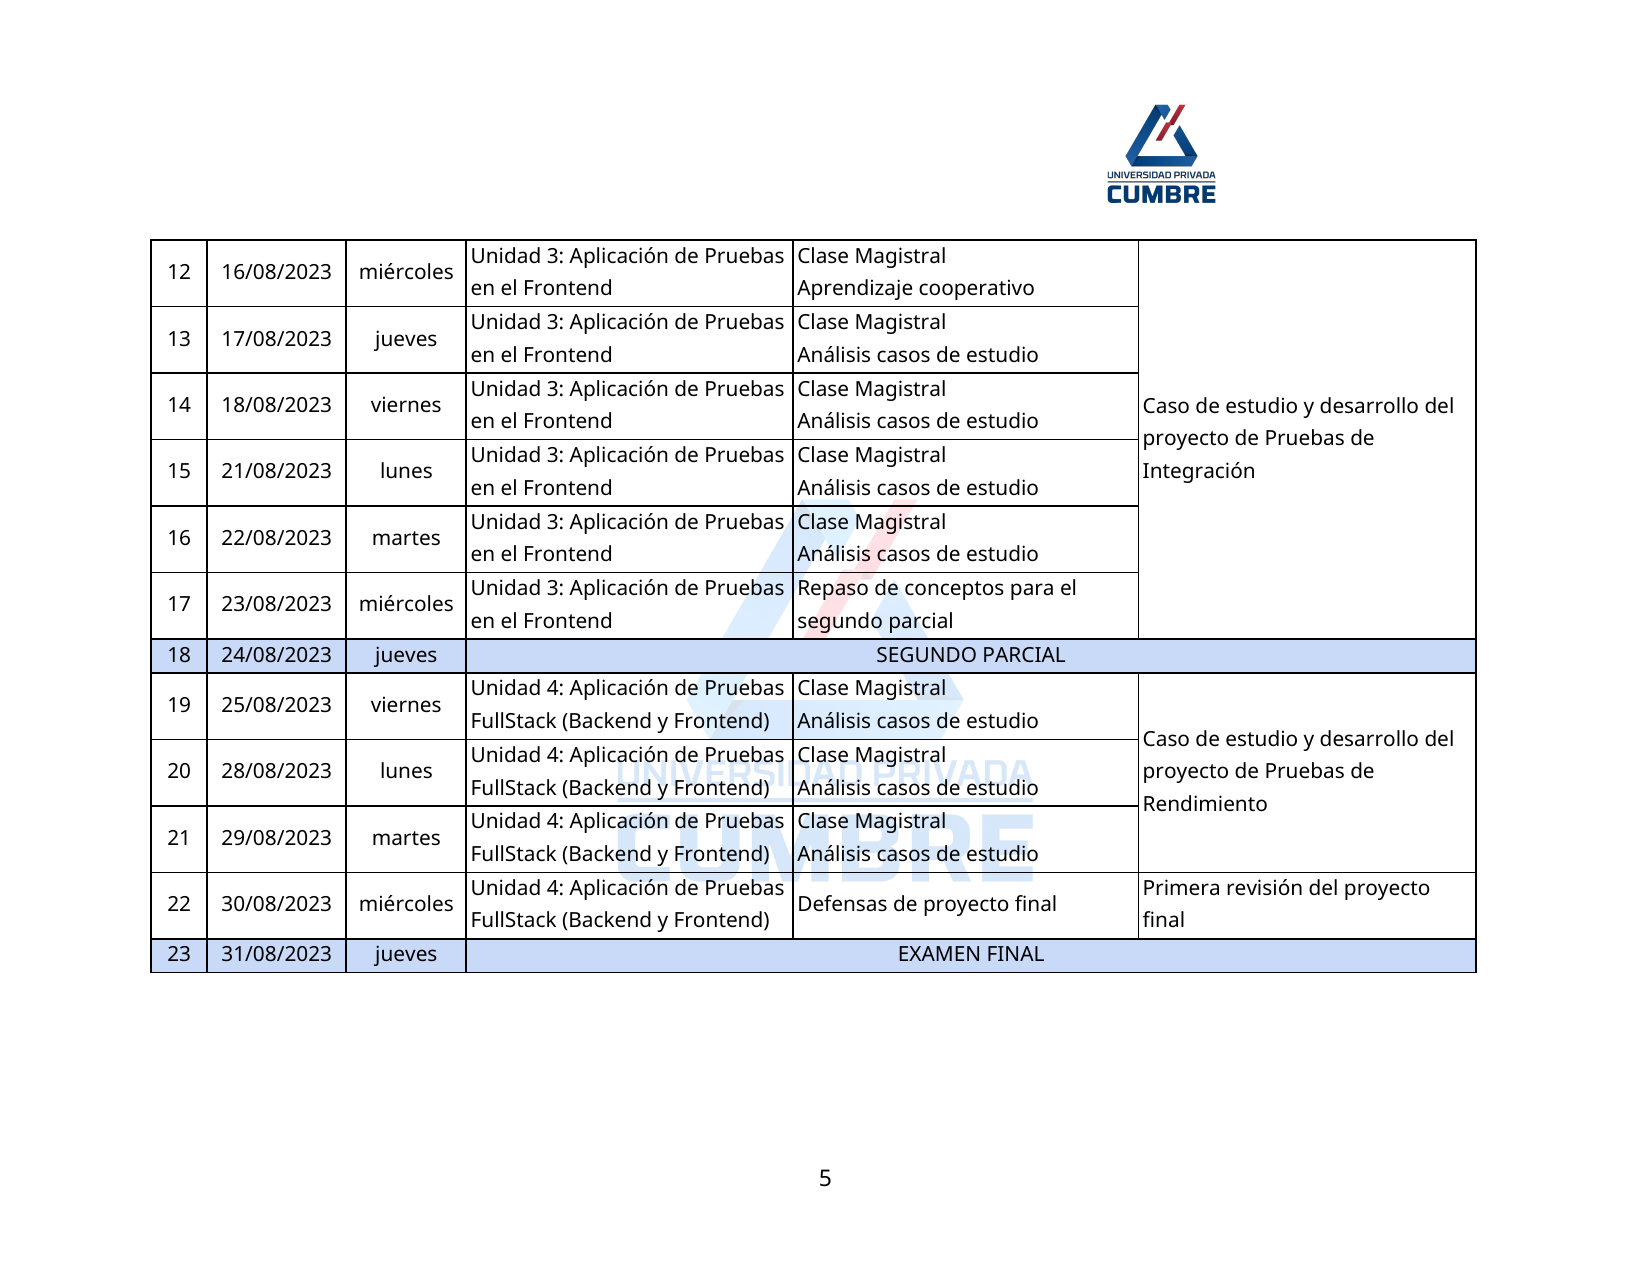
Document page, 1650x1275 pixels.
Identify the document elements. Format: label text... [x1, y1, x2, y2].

table_cell 16/08/2023 [208, 241, 345, 306]
table_cell miércoles [347, 241, 465, 306]
table_cell Unidad 3: Aplicación de Pruebas en el Frontend [467, 374, 792, 439]
table_cell 18 [152, 640, 206, 672]
table_cell Unidad 4: Aplicación de Pruebas FullStack (Backend y Frontend) [467, 674, 792, 738]
table_cell miércoles [347, 573, 465, 638]
table_cell 22 [152, 873, 206, 938]
table_cell Clase Magistral Análisis casos de estudio [794, 507, 1138, 572]
table_cell 30/08/2023 [208, 873, 345, 938]
table_cell 31/08/2023 [208, 940, 345, 972]
table_cell 24/08/2023 [208, 640, 345, 672]
table_cell EXAMEN FINAL [467, 940, 1475, 972]
table_cell 22/08/2023 [208, 507, 345, 572]
table_cell 23 [152, 940, 206, 972]
table_cell Clase Magistral Aprendizaje cooperativo [794, 241, 1138, 306]
table_cell 21 [152, 807, 206, 871]
table_cell martes [347, 807, 465, 871]
table_cell lunes [347, 440, 465, 505]
table_cell 13 [152, 307, 206, 372]
table_cell Clase Magistral Análisis casos de estudio [794, 307, 1138, 372]
table_cell 29/08/2023 [208, 807, 345, 871]
table_cell jueves [347, 640, 465, 672]
table_cell 28/08/2023 [208, 740, 345, 805]
table_cell Unidad 4: Aplicación de Pruebas FullStack (Backend y Frontend) [467, 740, 792, 805]
table_cell miércoles [347, 873, 465, 938]
table_cell Unidad 3: Aplicación de Pruebas en el Frontend [467, 307, 792, 372]
table_cell 16 [152, 507, 206, 572]
table_cell Unidad 3: Aplicación de Pruebas en el Frontend [467, 241, 792, 306]
table_cell viernes [347, 674, 465, 738]
table_cell Defensas de proyecto final [794, 873, 1138, 938]
table_cell SEGUNDO PARCIAL [467, 640, 1475, 672]
table_cell 14 [152, 374, 206, 439]
table_cell Unidad 4: Aplicación de Pruebas FullStack (Backend y Frontend) [467, 873, 792, 938]
table_cell 15 [152, 440, 206, 505]
table_cell Clase Magistral Análisis casos de estudio [794, 674, 1138, 738]
table_cell Unidad 3: Aplicación de Pruebas en el Frontend [467, 507, 792, 572]
table_cell Unidad 3: Aplicación de Pruebas en el Frontend [467, 440, 792, 505]
table_cell 17/08/2023 [208, 307, 345, 372]
table_cell 12 [152, 241, 206, 306]
table_cell jueves [347, 940, 465, 972]
table_cell Caso de estudio y desarrollo del proyecto de Pruebas de Rendimiento [1139, 674, 1475, 871]
table_cell Unidad 3: Aplicación de Pruebas en el Frontend [467, 573, 792, 638]
table_cell Clase Magistral Análisis casos de estudio [794, 440, 1138, 505]
table_cell Clase Magistral Análisis casos de estudio [794, 807, 1138, 871]
table_cell 25/08/2023 [208, 674, 345, 738]
table_cell lunes [347, 740, 465, 805]
table_cell martes [347, 507, 465, 572]
table_cell Unidad 4: Aplicación de Pruebas FullStack (Backend y Frontend) [467, 807, 792, 871]
table_cell Primera revisión del proyecto final [1139, 873, 1475, 938]
table_cell 19 [152, 674, 206, 738]
table_cell 17 [152, 573, 206, 638]
table_cell 20 [152, 740, 206, 805]
table_cell 23/08/2023 [208, 573, 345, 638]
table_cell 18/08/2023 [208, 374, 345, 439]
table_cell jueves [347, 307, 465, 372]
table_cell viernes [347, 374, 465, 439]
picture [1098, 82, 1225, 222]
table_cell Clase Magistral Análisis casos de estudio [794, 374, 1138, 439]
table_cell Caso de estudio y desarrollo del proyecto de Pruebas de Integración [1139, 241, 1475, 638]
table_cell Repaso de conceptos para el segundo parcial [794, 573, 1138, 638]
table_cell 21/08/2023 [208, 440, 345, 505]
table_cell Clase Magistral Análisis casos de estudio [794, 740, 1138, 805]
